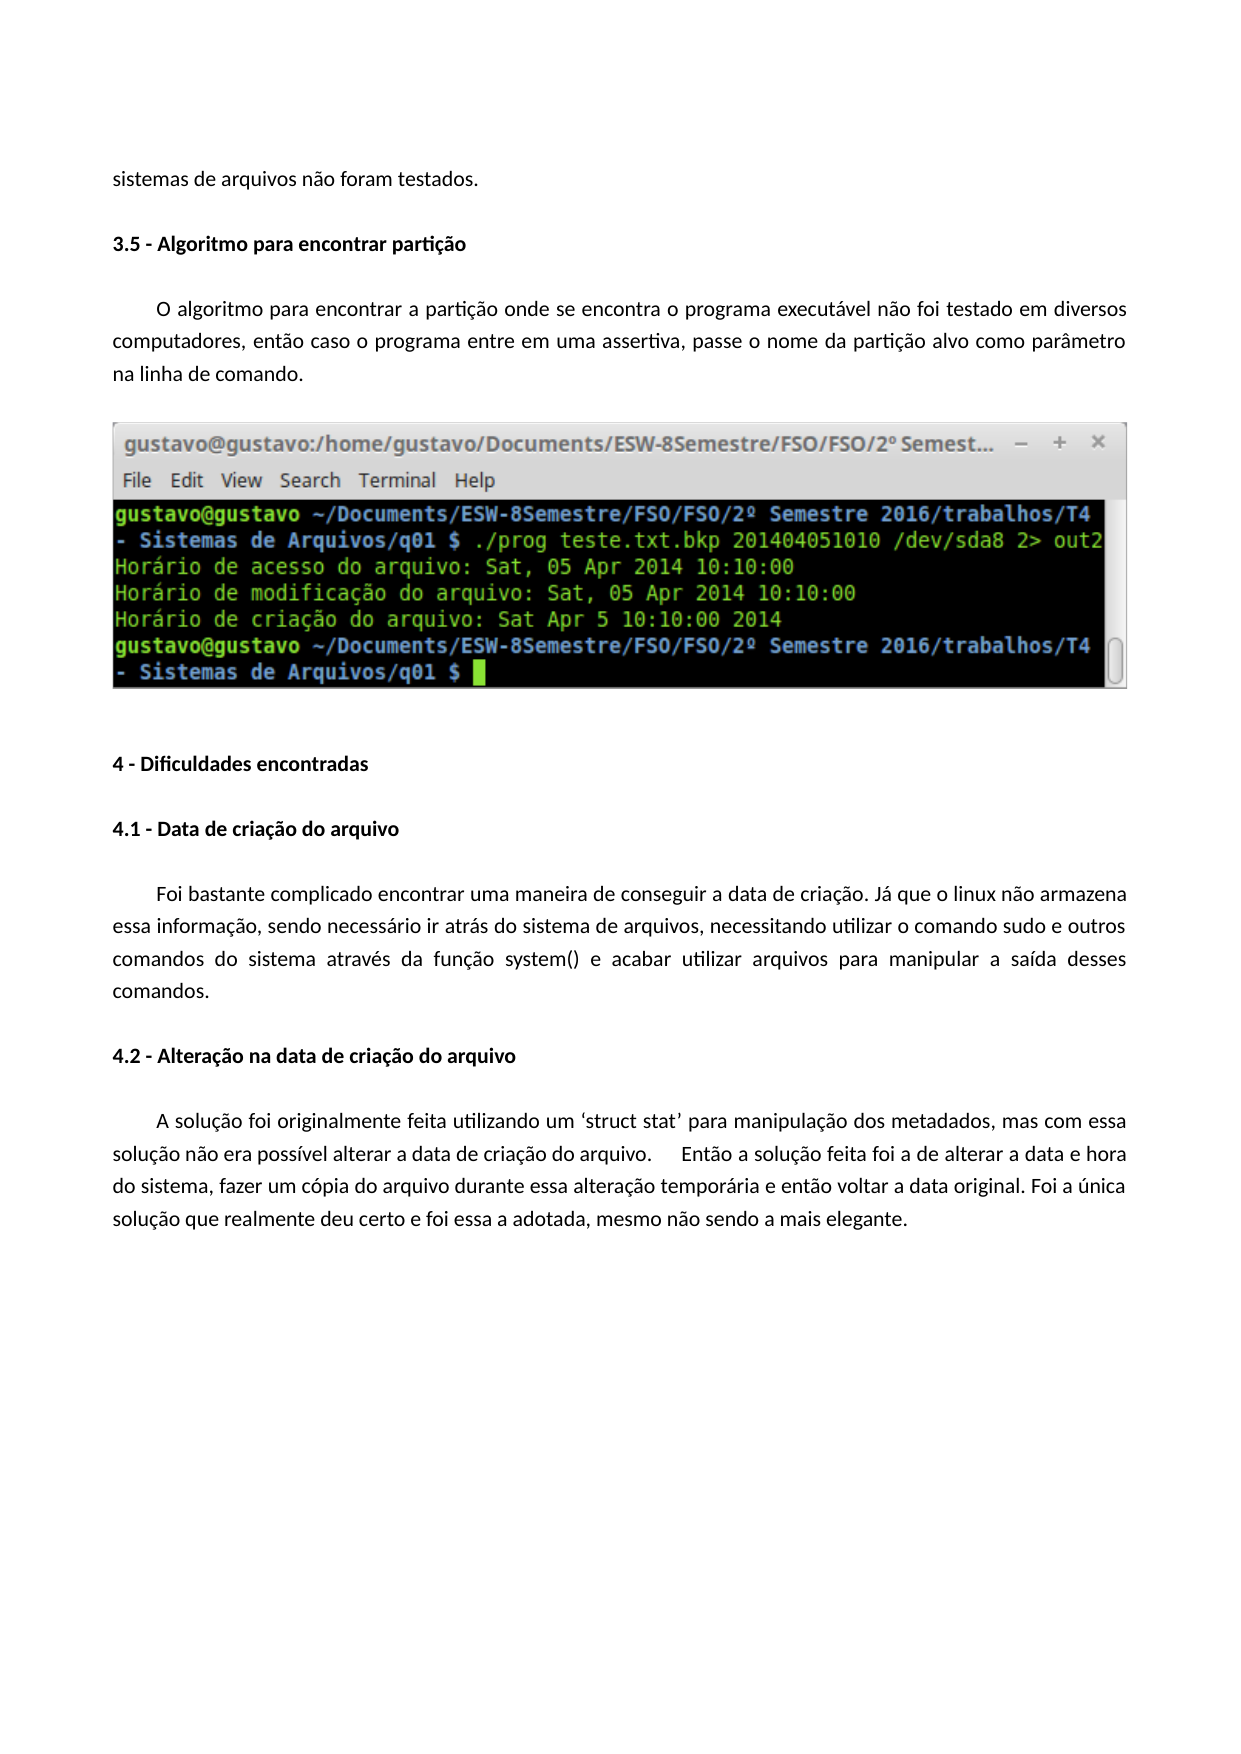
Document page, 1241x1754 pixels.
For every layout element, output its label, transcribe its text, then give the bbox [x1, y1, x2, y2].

text A solução foi originalmente feita utilizando um ‘struct stat’ para manipulação dos metadados, mas com essa solução não era possível alterar a data de criação do arquivo. Então a solução feita foi a de alterar a data e hora do sistema, fazer um cópia do arquivo durante essa alteração temporária e então voltar a data original. Foi a única solução que realmente deu certo e foi essa a adotada, mesmo não sendo a mais elegante. [112, 1104, 1128, 1234]
text 4.2 - Alteração na data de criação do arquivo [112, 1039, 1128, 1072]
text 3.5 - Algoritmo para encontrar partição [112, 227, 1128, 259]
text 4 - Dificuldades encontradas [112, 747, 1128, 779]
text 4.1 - Data de criação do arquivo [112, 812, 1128, 844]
picture [112, 422, 1128, 689]
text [112, 162, 1128, 194]
text O algoritmo para encontrar a partição onde se encontra o programa executável não foi testado em diversos computadores, então caso o programa entre em uma assertiva, passe o nome da partição alvo como parâmetro na linha de comando. [112, 292, 1128, 389]
text Foi bastante complicado encontrar uma maneira de conseguir a data de criação. Já que o linux não armazena essa informação, sendo necessário ir atrás do sistema de arquivos, necessitando utilizar o comando sudo e outros comandos do sistema através da função system() e acabar utilizar arquivos para manipular a saída desses comandos. [112, 877, 1128, 1007]
